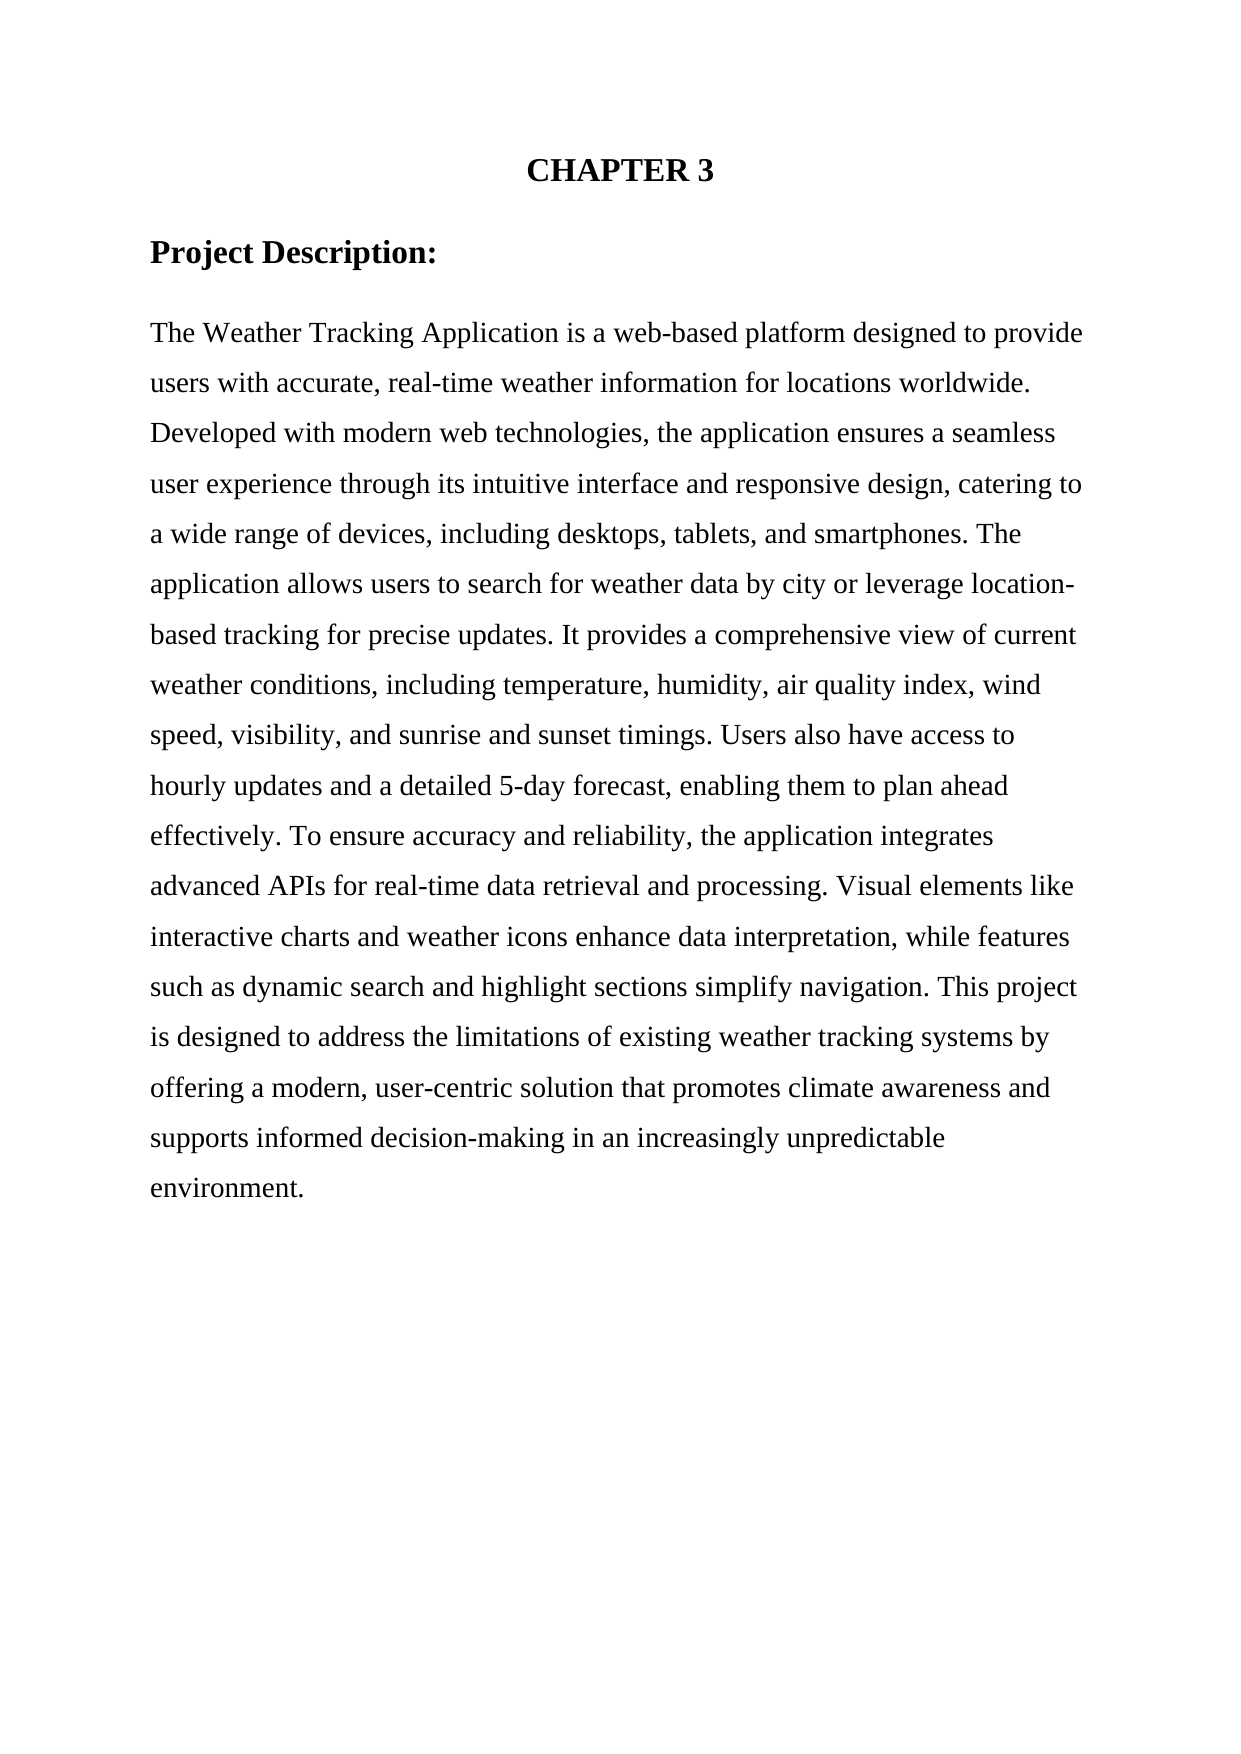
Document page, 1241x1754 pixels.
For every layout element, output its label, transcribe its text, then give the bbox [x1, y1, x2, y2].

text CHAPTER 3 [150, 150, 1090, 188]
text Project Description: [150, 232, 1090, 271]
text The Weather Tracking Application is a web-based platform designed to provide users with accurate, real-time weather information for locations worldwide. Developed with modern web technologies, the application ensures a seamless user experience through its intuitive interface and responsive design, catering to a wide range of devices, including desktops, tablets, and smartphones. The application allows users to search for weather data by city or leverage location-based tracking for precise updates. It provides a comprehensive view of current weather conditions, including temperature, humidity, air quality index, wind speed, visibility, and sunrise and sunset timings. Users also have access to hourly updates and a detailed 5-day forecast, enabling them to plan ahead effectively. To ensure accuracy and reliability, the application integrates advanced APIs for real-time data retrieval and processing. Visual elements like interactive charts and weather icons enhance data interpretation, while features such as dynamic search and highlight sections simplify navigation. This project is designed to address the limitations of existing weather tracking systems by offering a modern, user-centric solution that promotes climate awareness and supports informed decision-making in an increasingly unpredictable environment. [150, 315, 1090, 1204]
